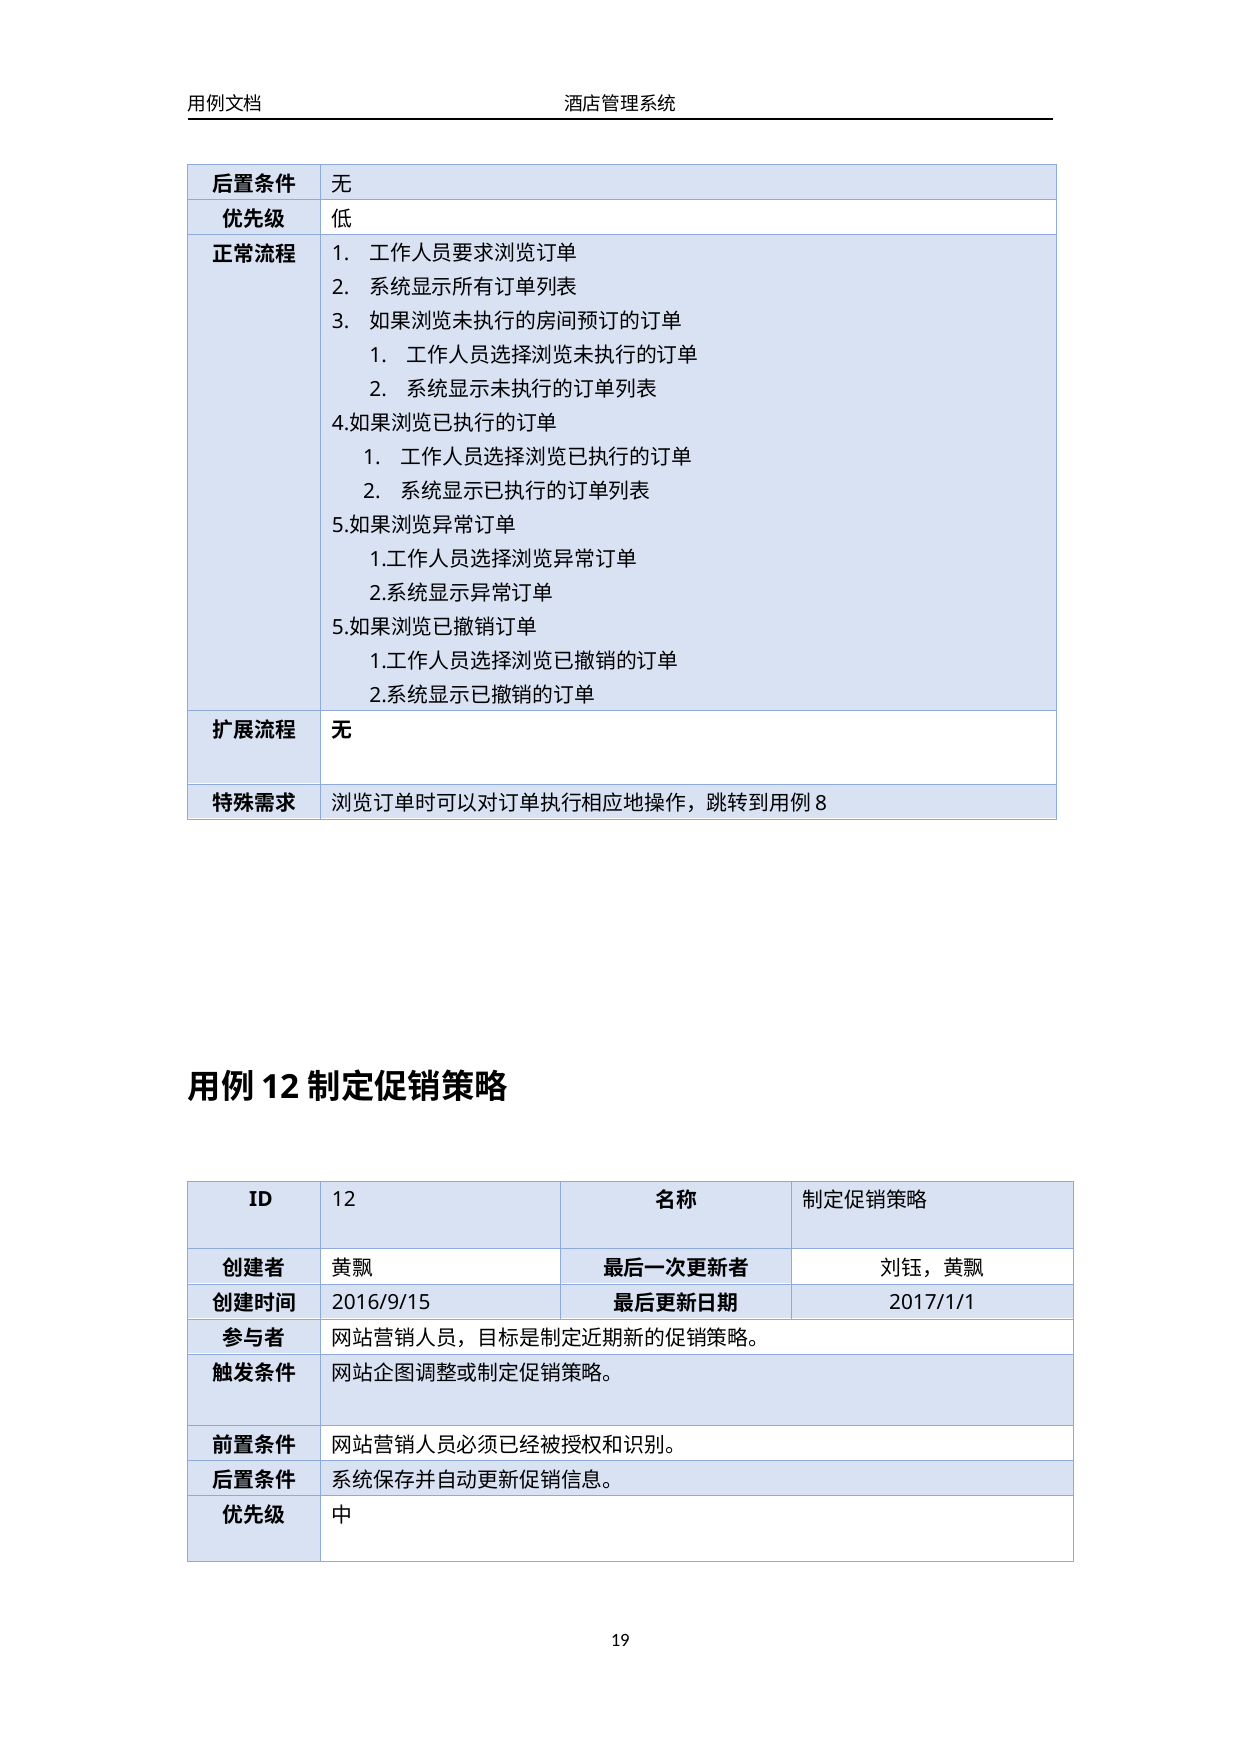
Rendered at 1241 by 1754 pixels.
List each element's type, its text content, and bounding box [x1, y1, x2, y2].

table_cell 触发条件 [188, 1355, 320, 1425]
table_header ID [188, 1182, 320, 1248]
table_header 12 [321, 1182, 560, 1248]
table_cell 前置条件 [188, 1426, 320, 1460]
table_cell 工作人员要求浏览订单 系统显示所有订单列表 如果浏览未执行的房间预订的订单 工作人员选择浏览未执行的订单 系统显示未执行的订单列表 4.如果浏览已执行的订单 工作人员选择浏览已执行的订单 系统显示已执行的订单列表 5.如果浏览异常订单 1.工作人员选择浏览异常订单 2.系统显示异常订单 5.如果浏览已撤销订单 1.工作人员选择浏览已撤销的订单 2.系统显示已撤销的订单 [321, 235, 1056, 710]
table_cell 2016/9/15 [321, 1285, 560, 1318]
table_header 制定促销策略 [792, 1182, 1073, 1248]
table_cell 网站营销人员，目标是制定近期新的促销策略。 [321, 1320, 1073, 1353]
table_cell 特殊需求 [188, 785, 320, 818]
table_cell 系统保存并自动更新促销信息。 [321, 1461, 1073, 1495]
table_cell 后置条件 [188, 1461, 320, 1495]
table_cell 参与者 [188, 1320, 320, 1353]
table_cell 无 [321, 165, 1056, 199]
table_cell 扩展流程 [188, 711, 320, 783]
table_cell 中 [321, 1496, 1073, 1561]
subtitle 用例12 制定促销策略 [187, 1050, 1053, 1118]
table_cell 最后更新日期 [561, 1285, 791, 1318]
table_cell 2017/1/1 [792, 1285, 1073, 1318]
table_cell 创建者 [188, 1249, 320, 1283]
table_cell 低 [321, 200, 1056, 234]
table_cell 无 [321, 711, 1056, 783]
table_cell 网站营销人员必须已经被授权和识别。 [321, 1426, 1073, 1460]
table_cell 最后一次更新者 [561, 1249, 791, 1283]
table_cell 创建时间 [188, 1285, 320, 1318]
table_cell 优先级 [188, 1496, 320, 1561]
table_cell 后置条件 [188, 165, 320, 199]
table_cell 网站企图调整或制定促销策略。 [321, 1355, 1073, 1425]
table_header 名称 [561, 1182, 791, 1248]
table_cell 浏览订单时可以对订单执行相应地操作，跳转到用例8 [321, 785, 1056, 818]
table_cell 优先级 [188, 200, 320, 234]
table_cell 刘钰，黄飘 [792, 1249, 1073, 1283]
table_cell 正常流程 [188, 235, 320, 710]
table_cell 黄飘 [321, 1249, 560, 1283]
